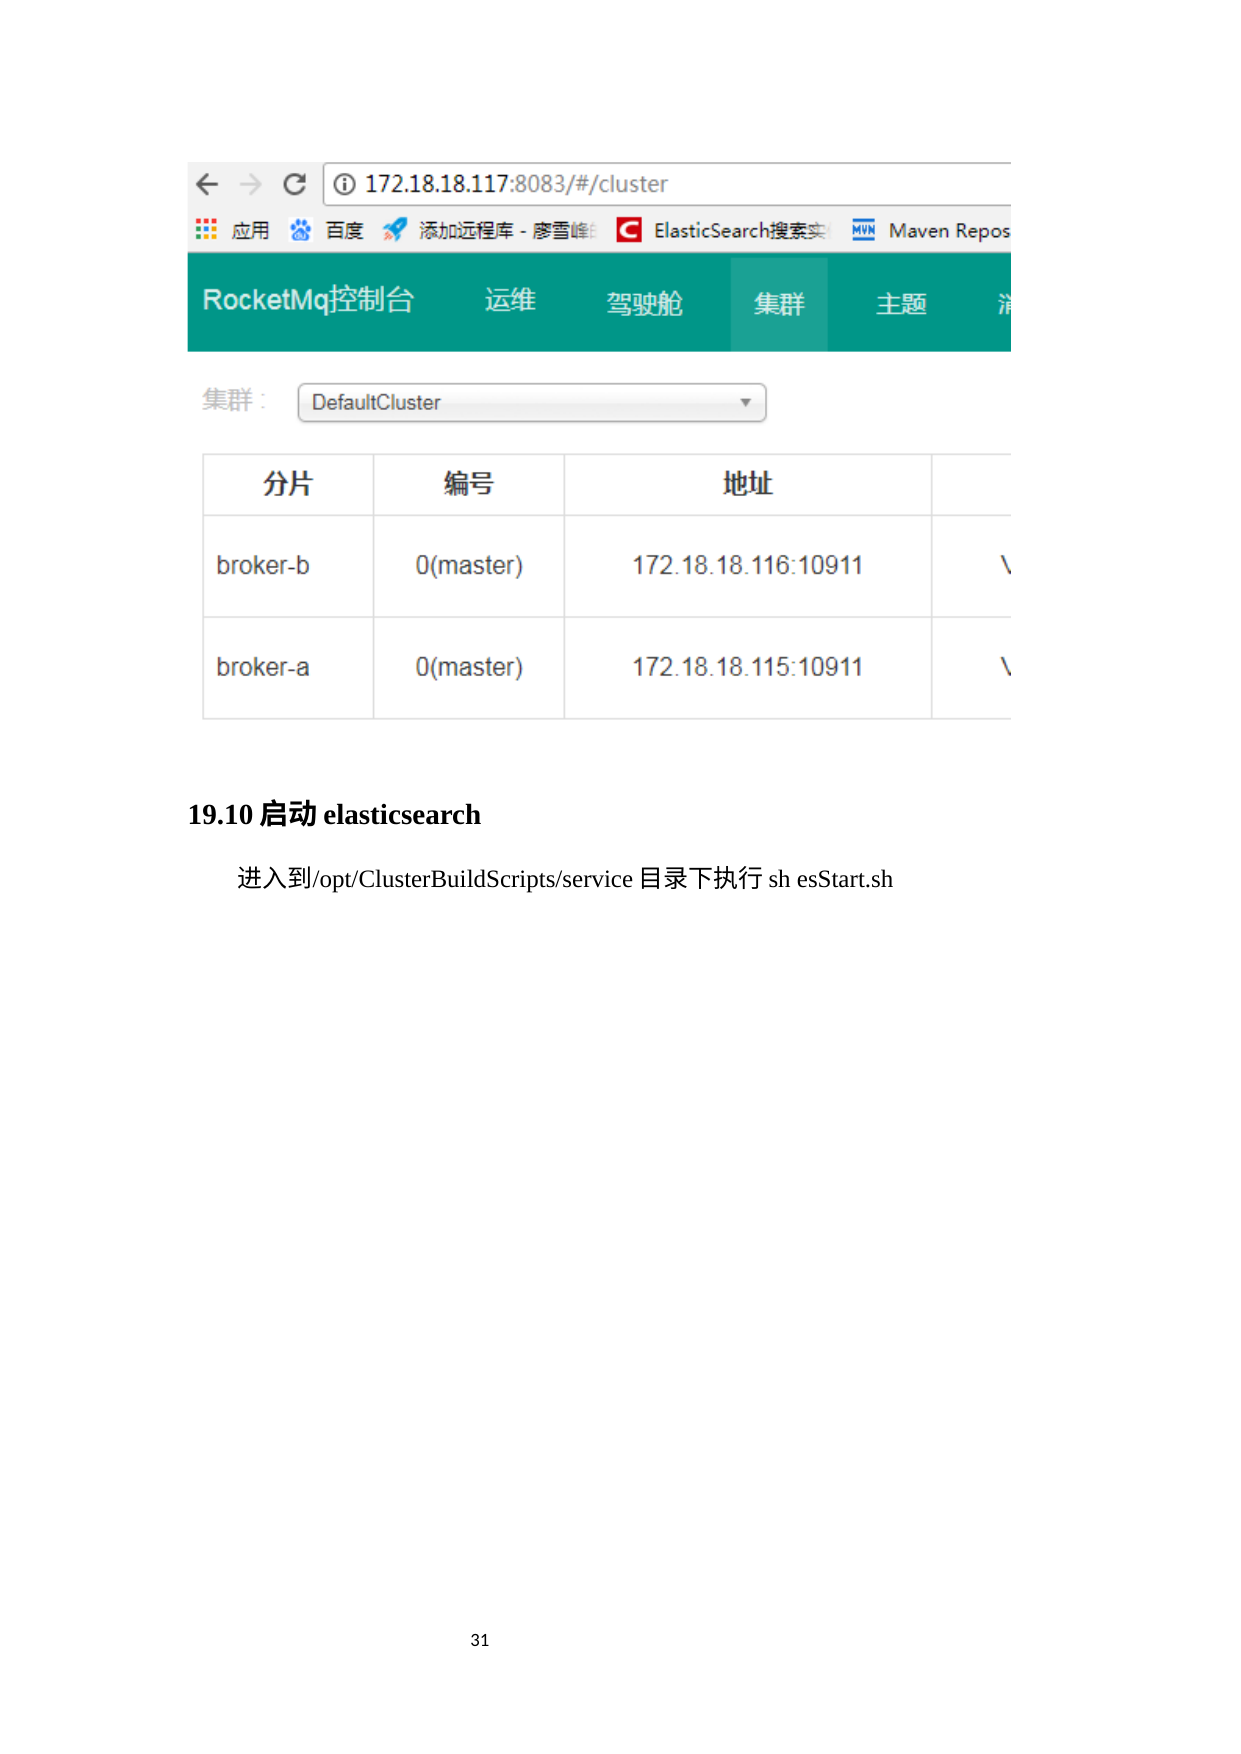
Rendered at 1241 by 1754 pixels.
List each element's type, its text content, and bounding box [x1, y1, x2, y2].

text 19.10启动elasticsearch [187, 779, 1053, 844]
picture [187, 162, 1011, 759]
text 进入到/opt/ClusterBuildScripts/service目录下执行sh esStart.sh [187, 844, 1053, 909]
